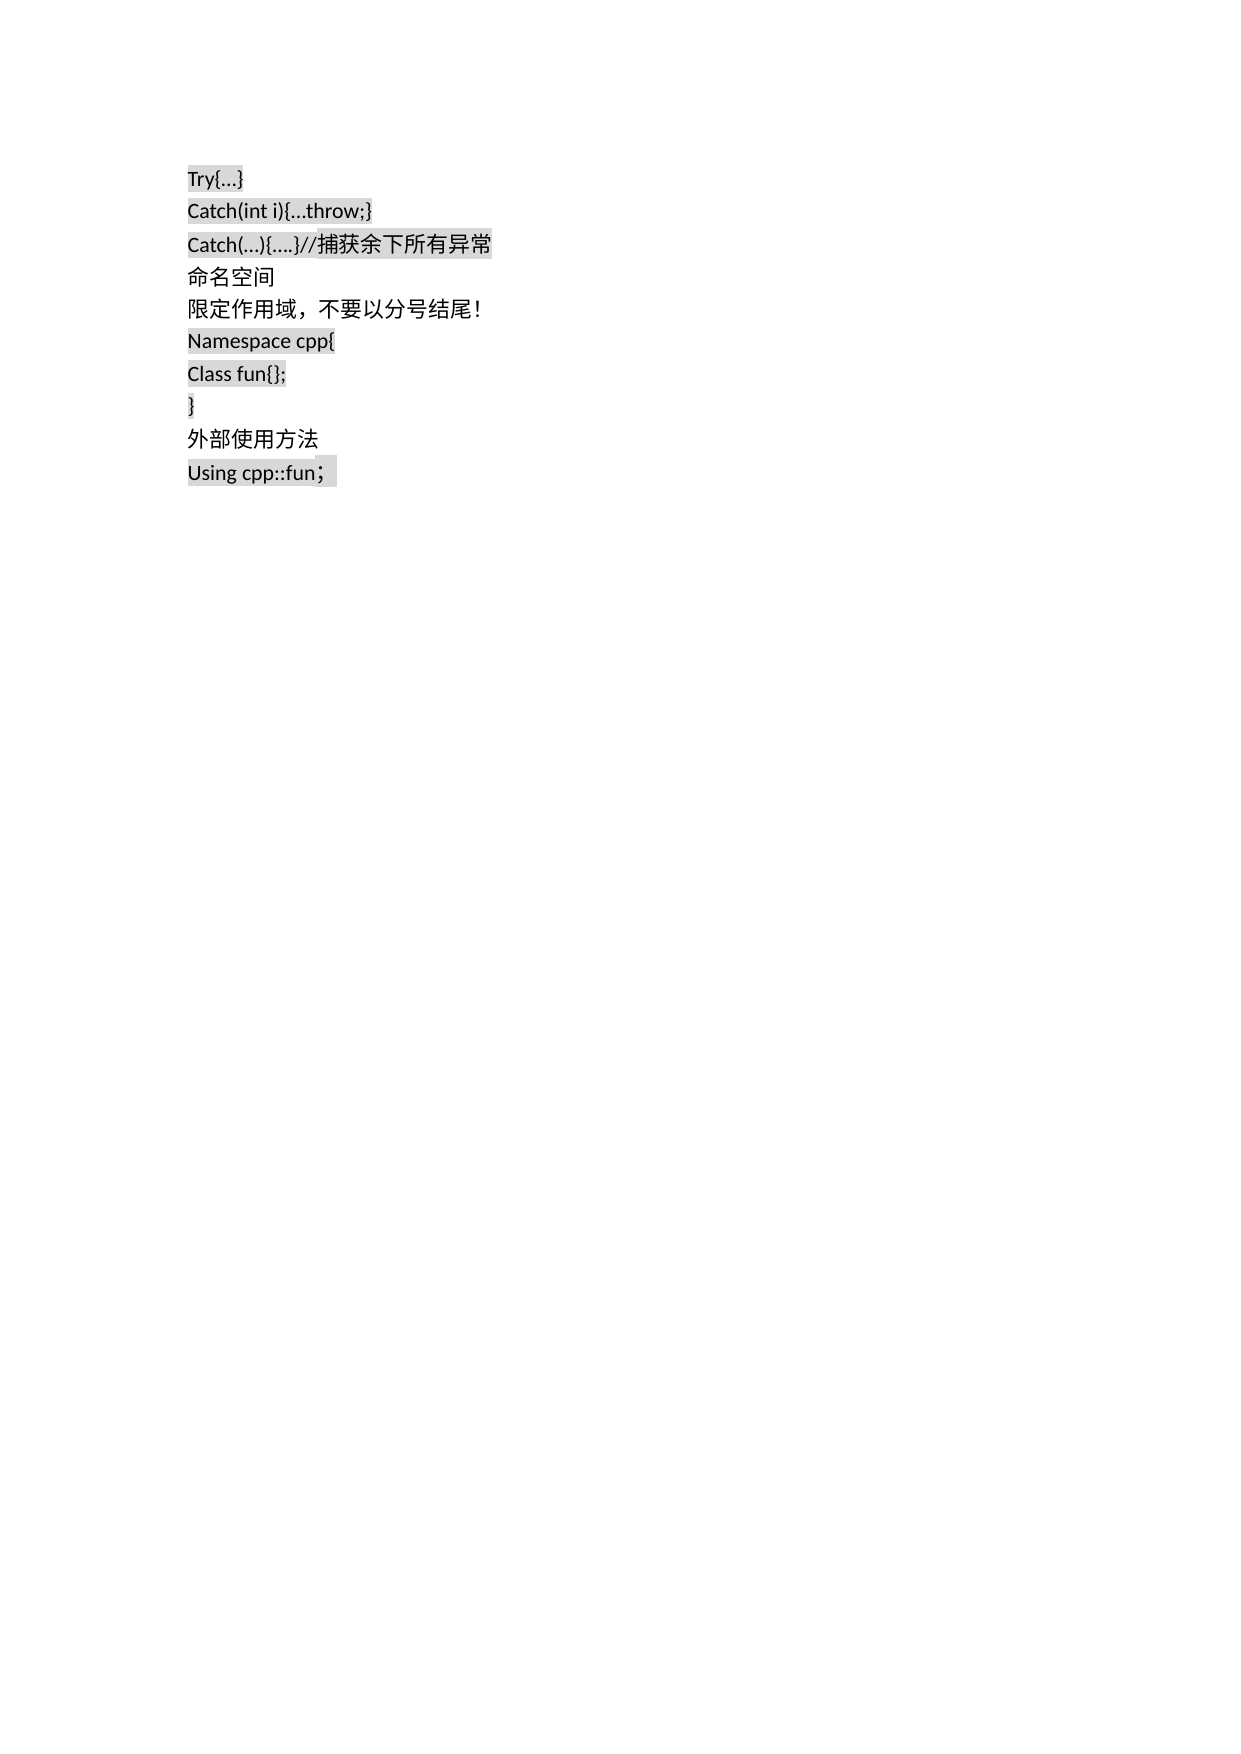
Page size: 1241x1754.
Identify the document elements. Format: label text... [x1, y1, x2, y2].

text 限定作用域，不要以分号结尾！ [187, 292, 1053, 324]
text Catch(…){….}//捕获余下所有异常 [187, 227, 1053, 259]
text Namespace cpp{ [187, 324, 1053, 357]
text 外部使用方法 [187, 422, 1053, 454]
text Try{…} [187, 162, 1053, 194]
text Catch(int i){…throw;} [187, 194, 1053, 227]
text } [187, 389, 1053, 422]
text 命名空间 [187, 259, 1053, 292]
text Using cpp::fun； [187, 454, 1053, 487]
text Class fun{}; [187, 357, 1053, 389]
